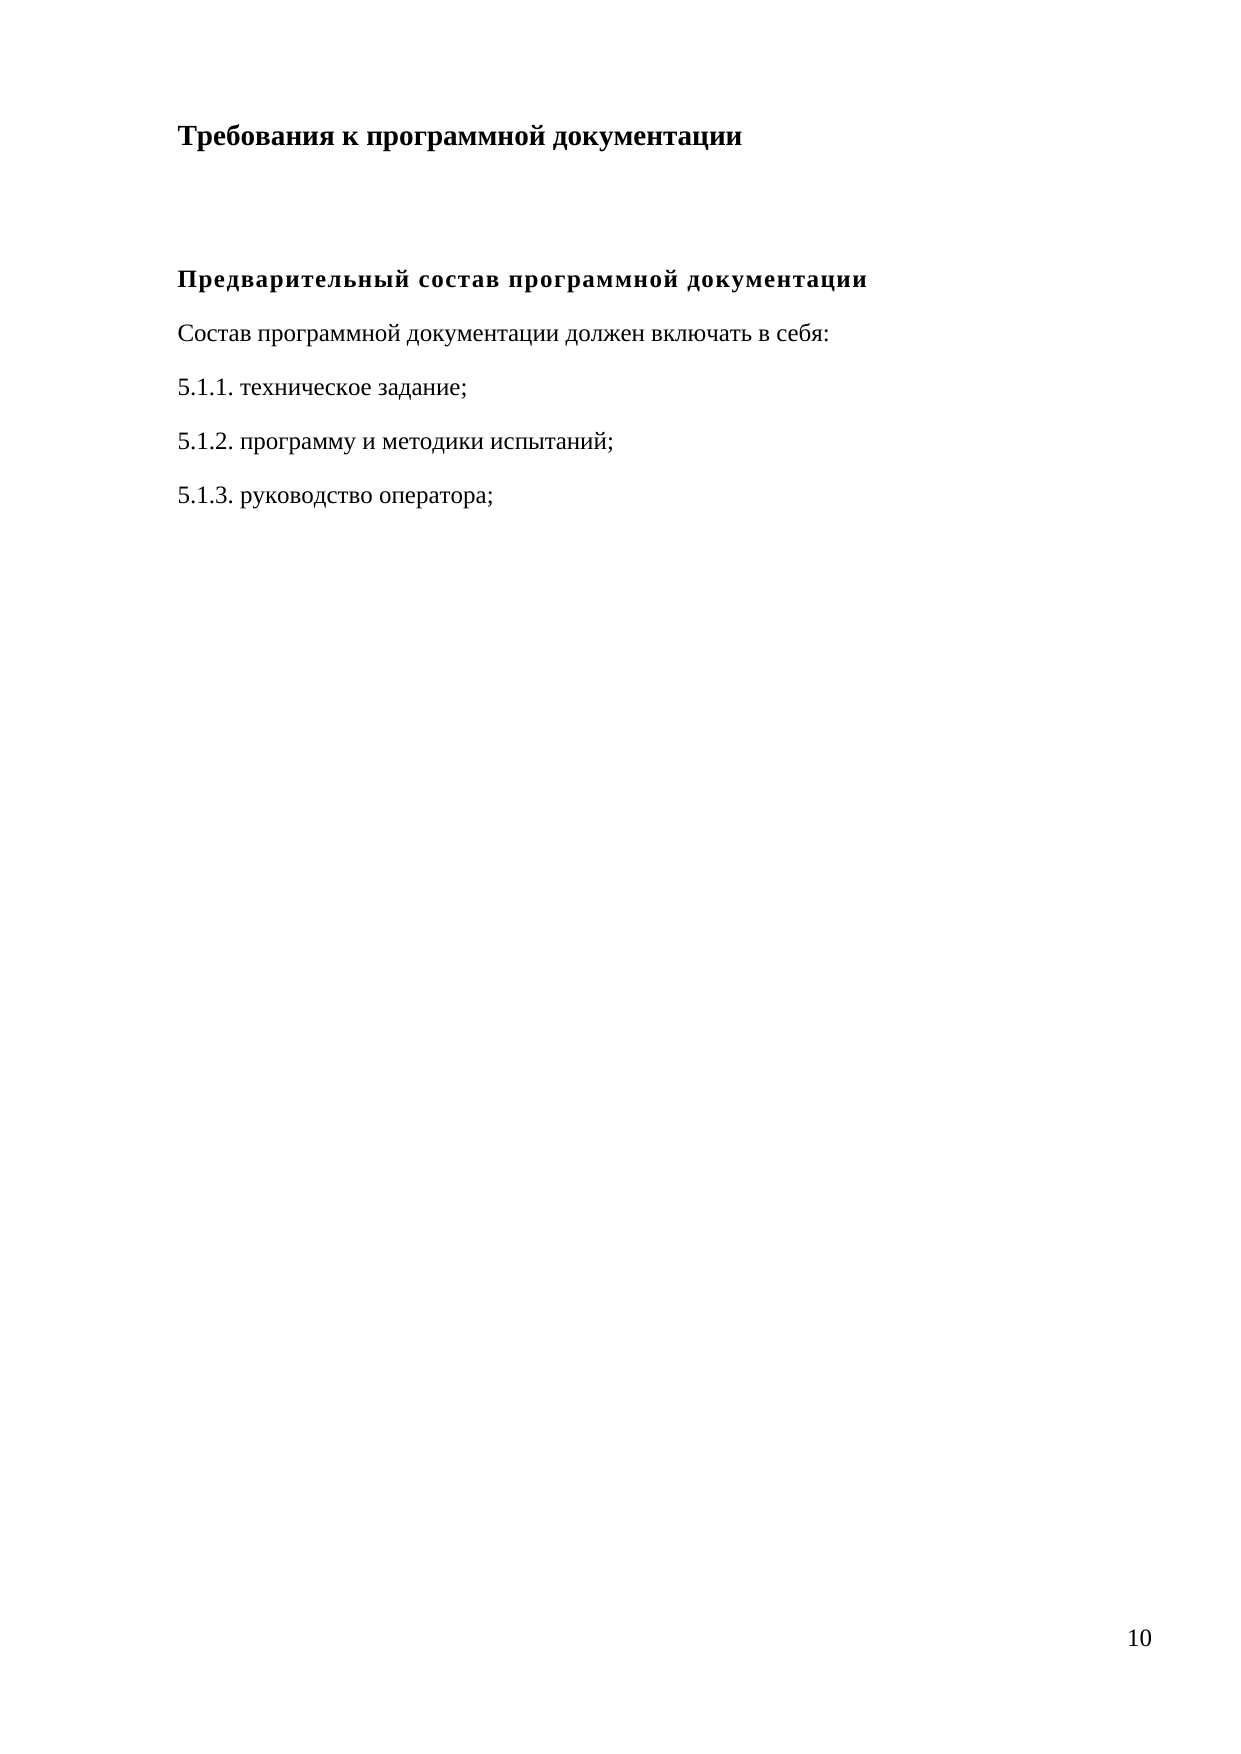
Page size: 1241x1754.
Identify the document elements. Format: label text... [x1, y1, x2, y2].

text 5.1.2. программу и методики испытаний; [177, 426, 1152, 455]
text 5.1.3. руководство оператора; [177, 480, 1152, 508]
text Состав программной документации должен включать в себя: [177, 318, 1152, 347]
text 5.1.1. техническое задание; [177, 372, 1152, 401]
subtitle Требования к программной документации [177, 118, 1152, 152]
subtitle Предварительный состав программной документации [177, 264, 1152, 293]
